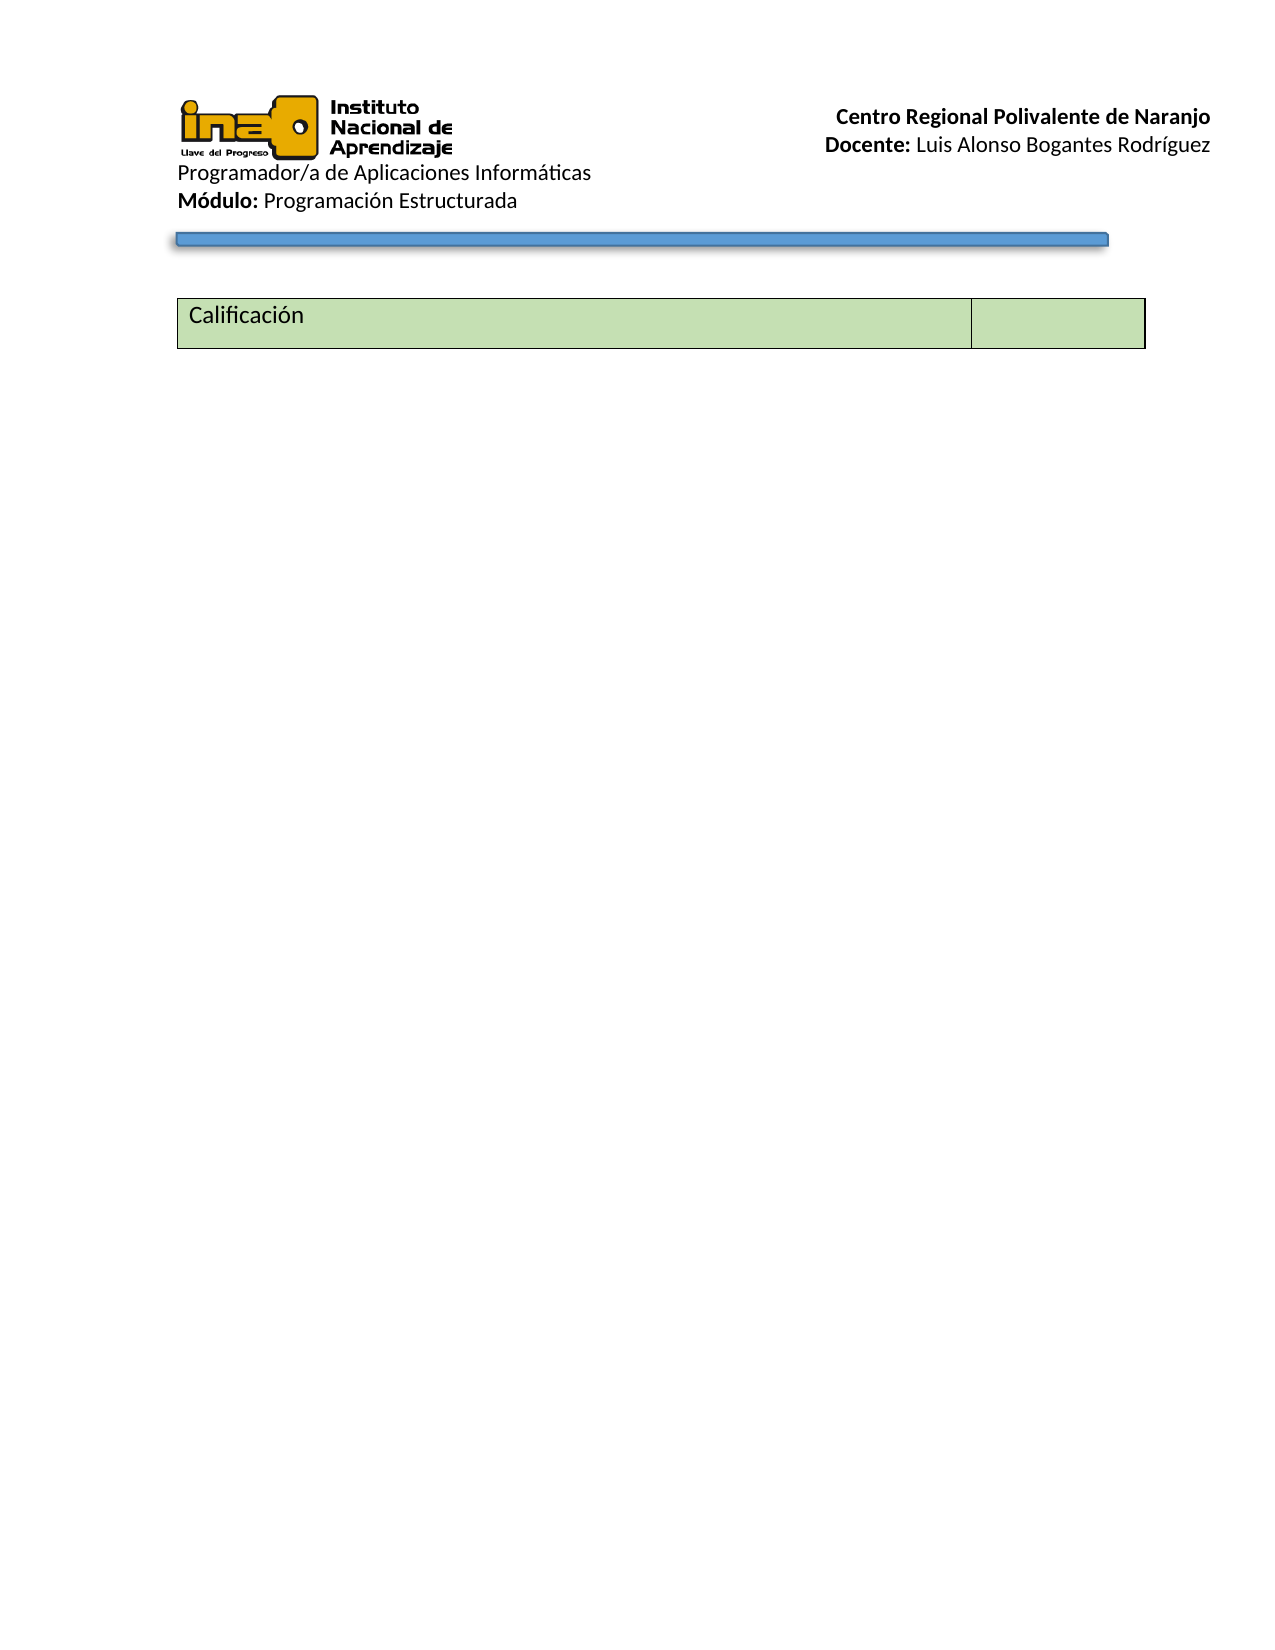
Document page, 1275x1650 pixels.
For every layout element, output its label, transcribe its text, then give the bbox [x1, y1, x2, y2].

picture [177, 73, 455, 182]
table_cell [972, 299, 1144, 348]
table_cell Calificación [178, 299, 971, 348]
